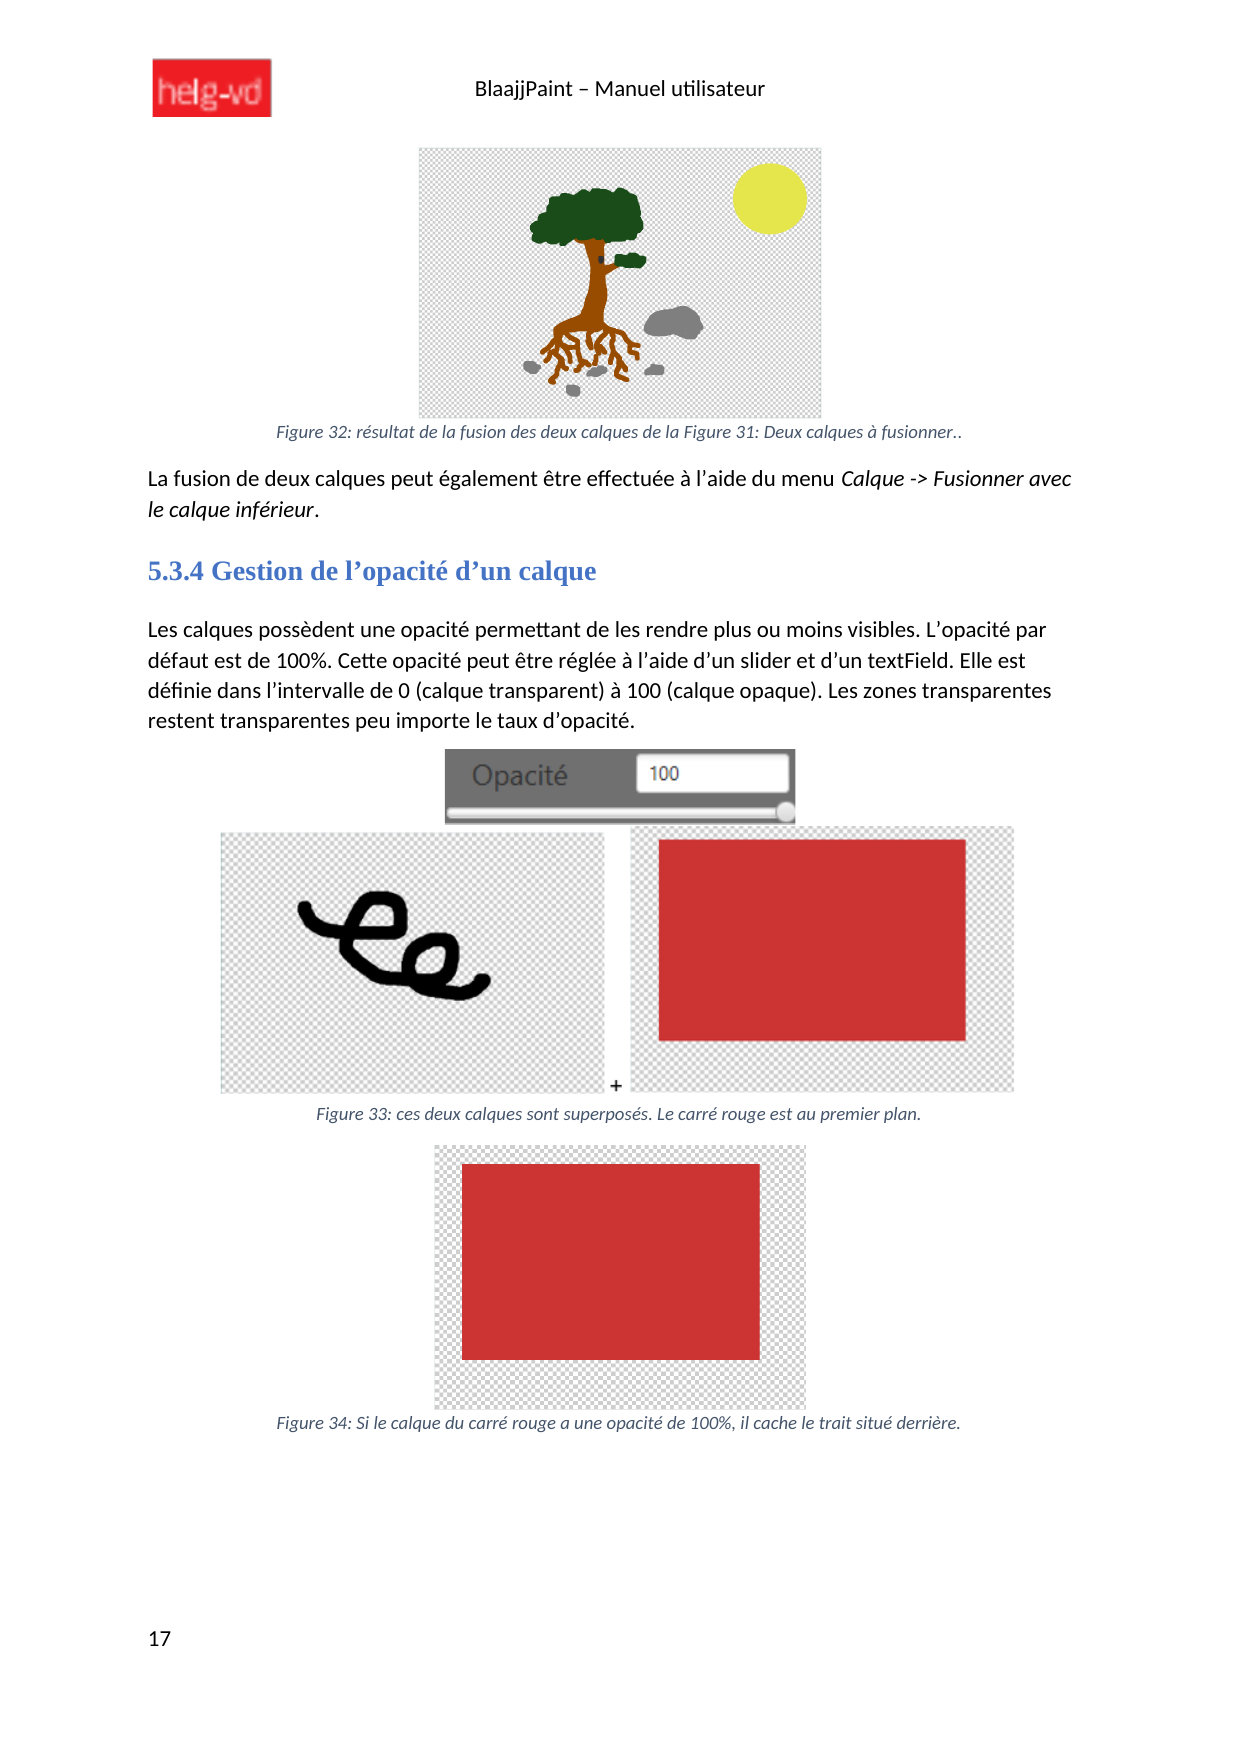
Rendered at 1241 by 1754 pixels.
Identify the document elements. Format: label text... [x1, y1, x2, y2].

picture [418, 147, 822, 419]
text La fusion de deux calques peut également être effectuée à l’aide du menu Calque -> Fusionner avec le calque inférieur. [148, 464, 1093, 523]
text Figure 34: Si le calque du carré rouge a une opacité de 100%, il cache le trait situé derrière. [148, 1411, 1093, 1434]
subtitle 5.3.4 Gestion de l’opacité d’un calque [148, 554, 1093, 586]
picture [444, 749, 796, 825]
picture [216, 826, 1024, 1100]
text Figure 32: résultat de la fusion des deux calques de la Figure 31. [148, 421, 1093, 444]
picture [434, 1145, 806, 1410]
text Les calques possèdent une opacité permettant de les rendre plus ou moins visibles. L’opacité par défaut est de 100%. Cette opacité peut être réglée à l’aide d’un slider et d’un textField. Elle est définie dans l’intervalle de 0 (calque transparent) à 100 (calque opaque). Les zones transparentes restent transparentes peu importe le taux d’opacité. [148, 616, 1093, 734]
text Figure 33: ces deux calques sont superposés. Le carré rouge est au premier plan. [148, 1102, 1093, 1125]
